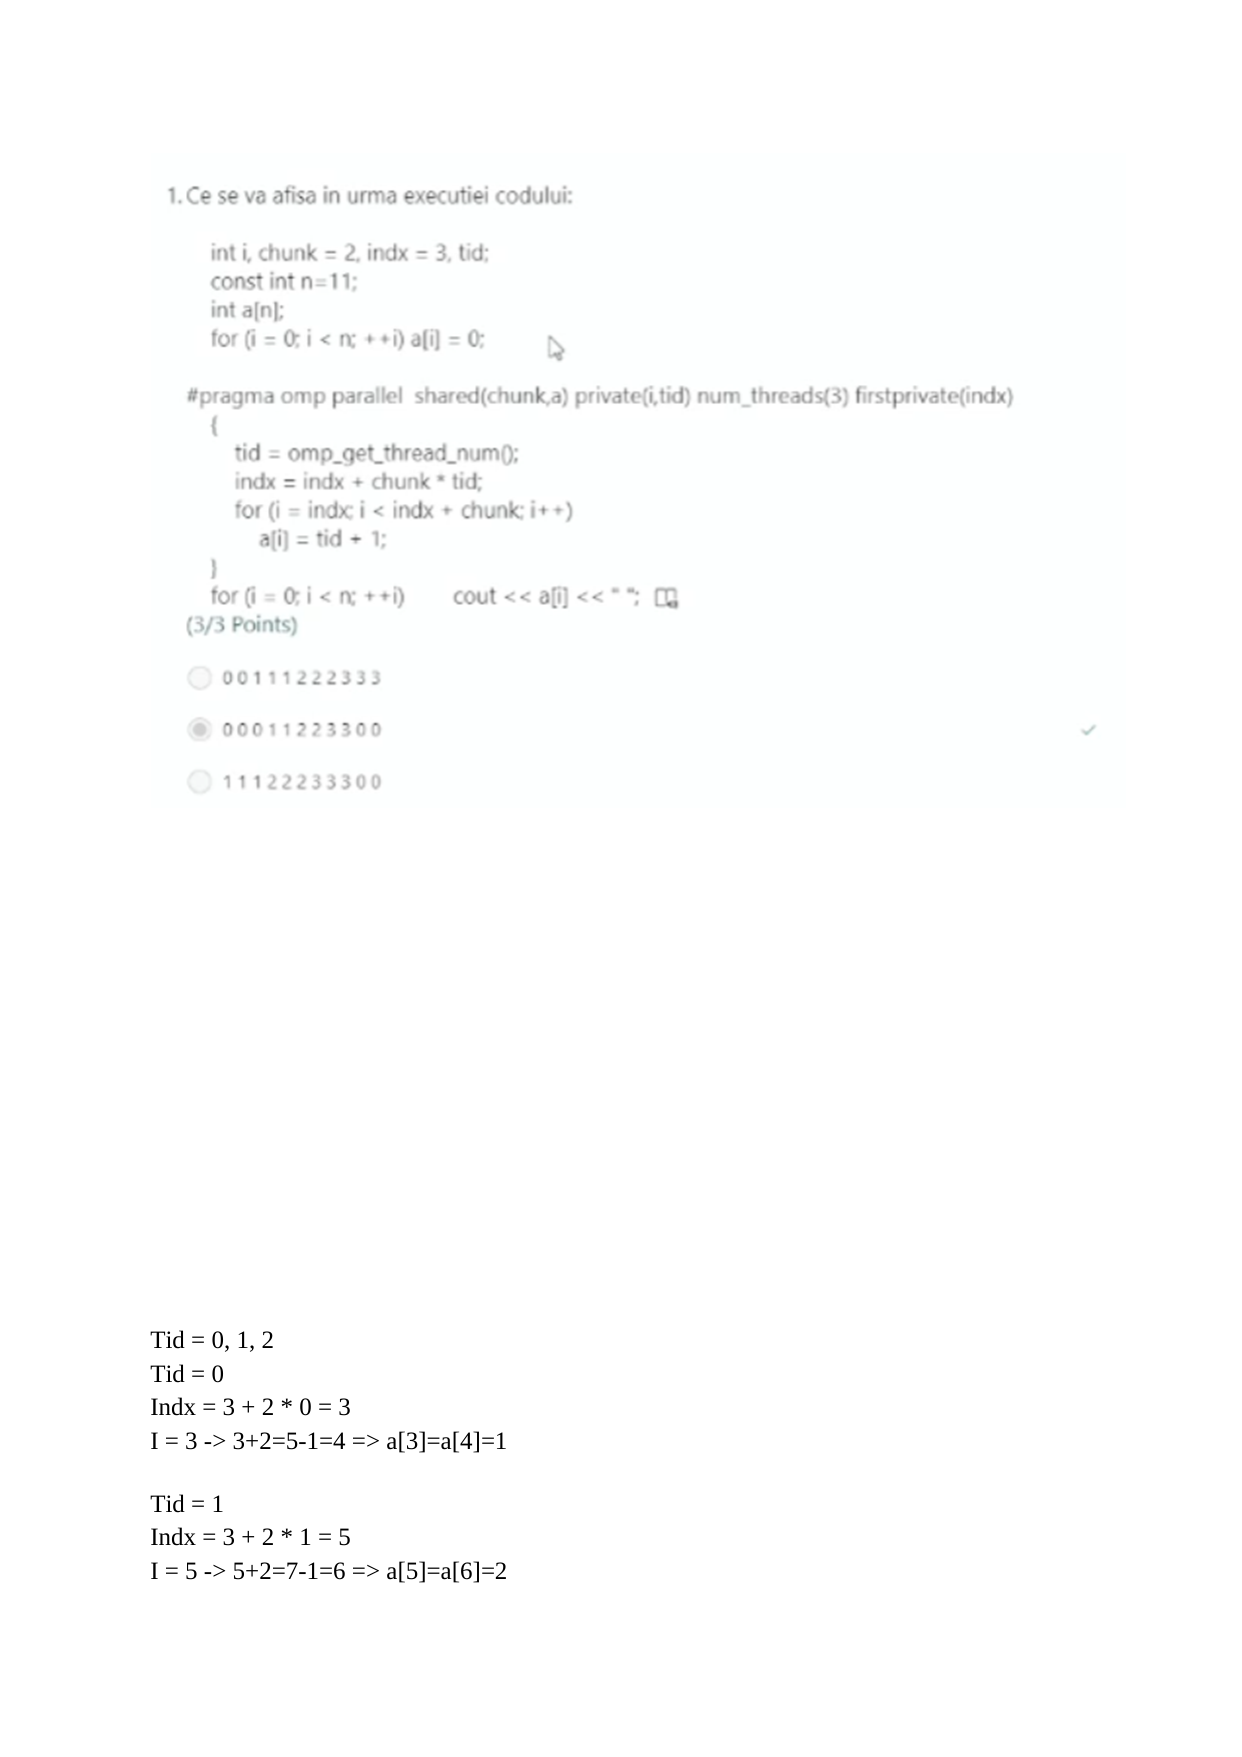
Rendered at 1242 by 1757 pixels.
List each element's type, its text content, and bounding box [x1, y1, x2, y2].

text Tid = 0 [150, 1359, 1091, 1387]
text I = 5 -> 5+2=7-1=6 => a[5]=a[6]=2 [150, 1556, 1091, 1585]
text I = 3 -> 3+2=5-1=4 => a[3]=a[4]=1 [150, 1426, 1091, 1455]
text Tid = 0, 1, 2 [150, 1325, 1091, 1353]
picture [151, 153, 1127, 808]
text Indx = 3 + 2 * 0 = 3 [150, 1392, 1091, 1421]
text Indx = 3 + 2 * 1 = 5 [150, 1522, 1091, 1551]
text Tid = 1 [150, 1489, 1091, 1517]
